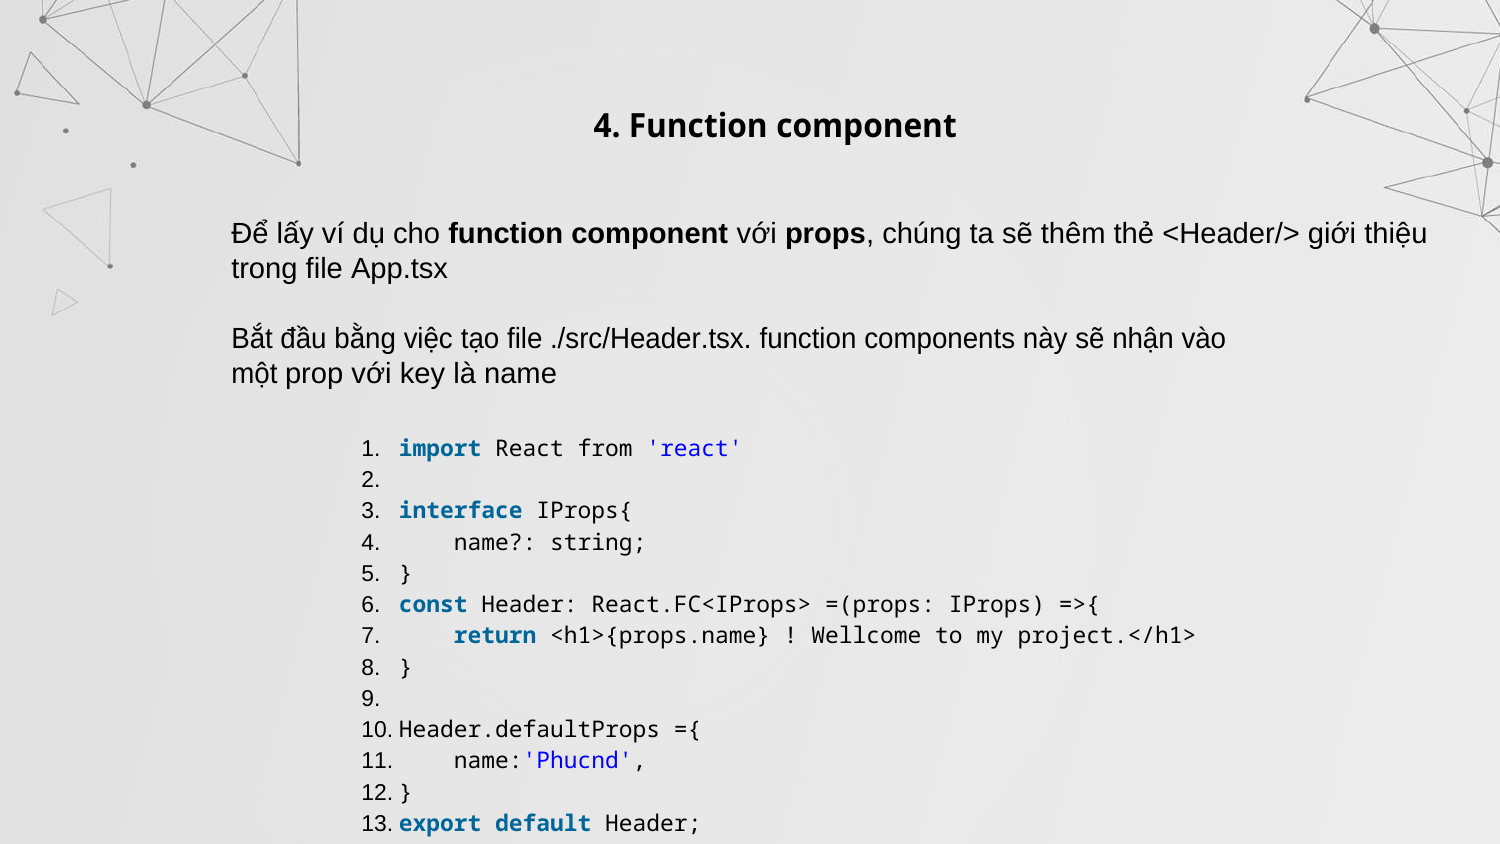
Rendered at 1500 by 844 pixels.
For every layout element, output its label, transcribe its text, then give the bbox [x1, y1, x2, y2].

text Bắt đầu bằng việc tạo file ./src/Header.tsx. function components này sẽ nhận vào một prop với key là name [231, 322, 1266, 389]
text trong file App.tsx [231, 252, 1500, 285]
text Để lấy ví dụ cho function component với props, chúng ta sẽ thêm thẻ <Header/> giới thiệu [231, 217, 1500, 250]
subtitle 4. Function component [50, 64, 1500, 155]
picture [0, 0, 1500, 844]
